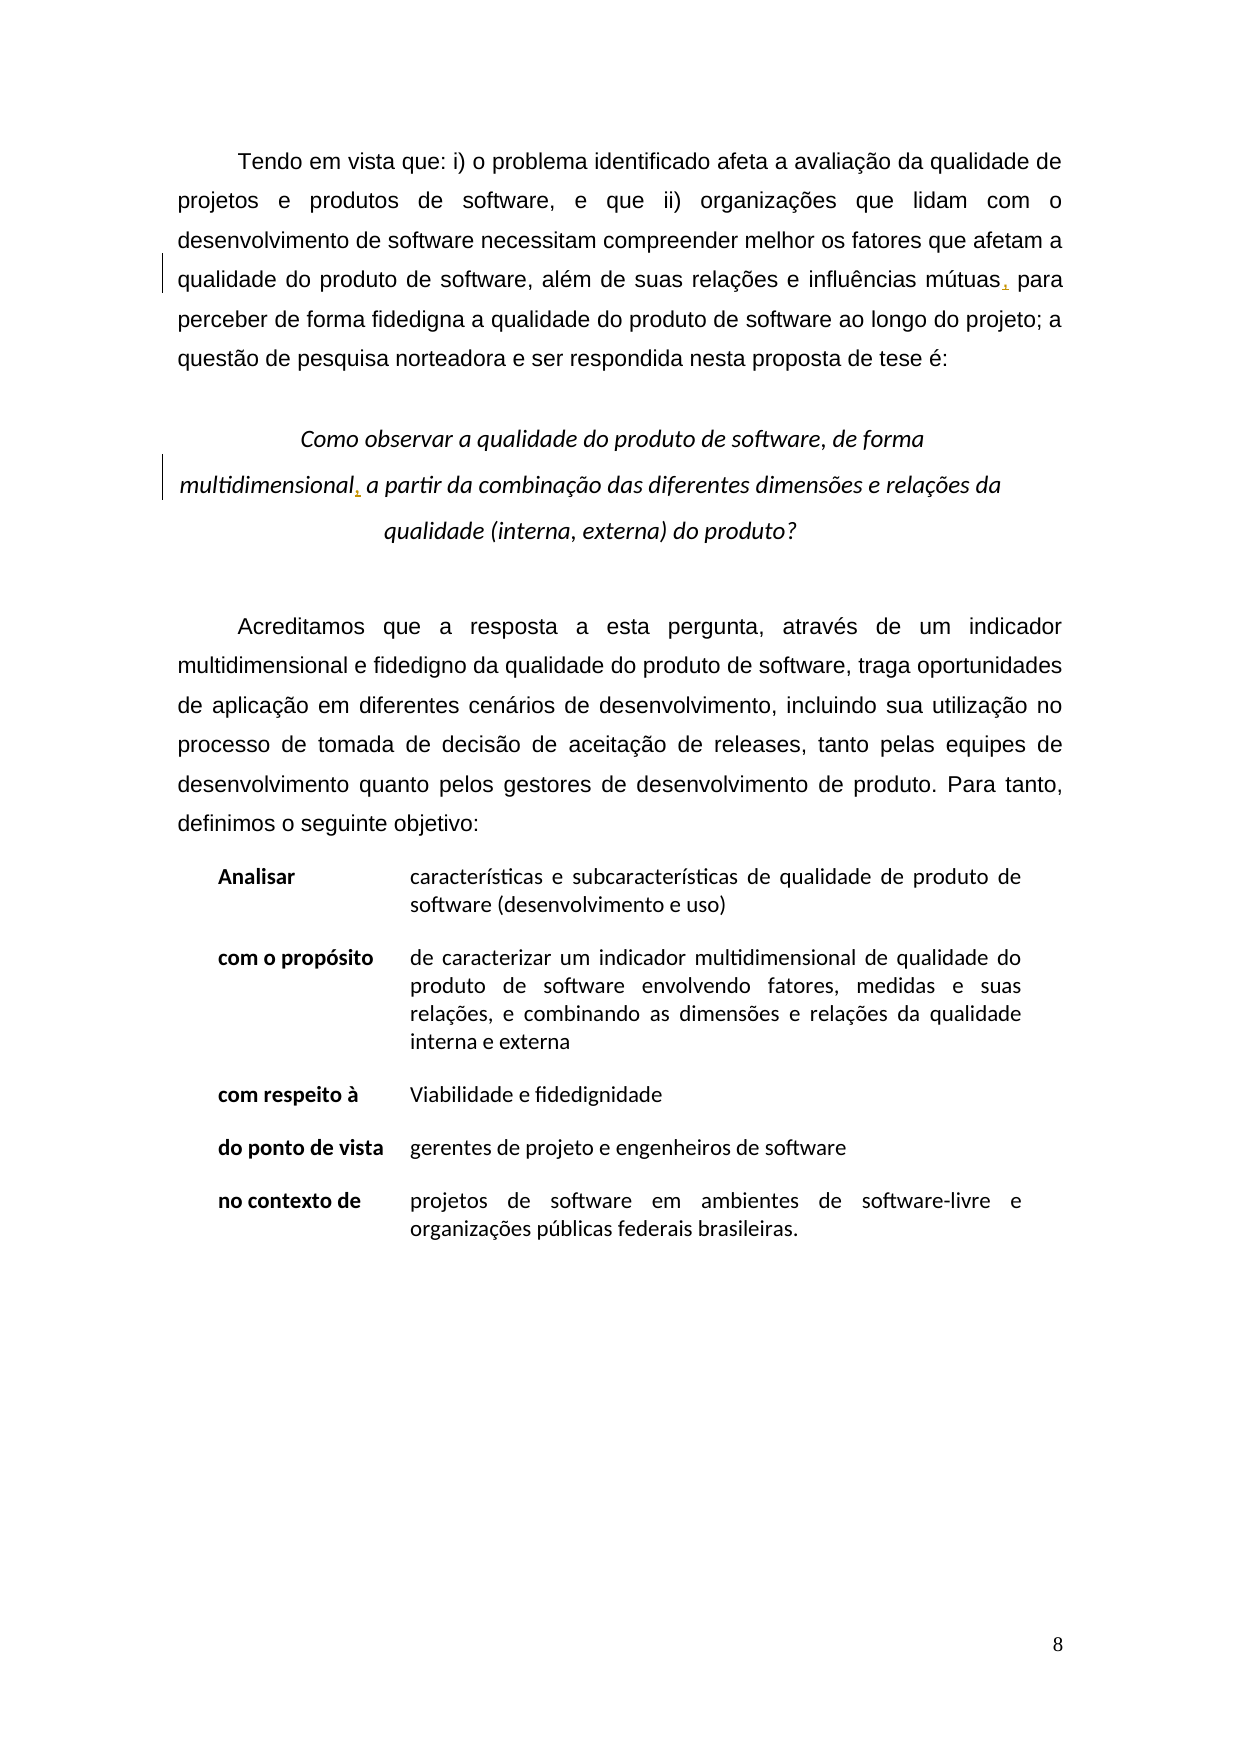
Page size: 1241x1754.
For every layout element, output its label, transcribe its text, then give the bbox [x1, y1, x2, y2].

text Tendo em vista que: i) o problema identificado afeta a avaliação da qualidade de projetos e produtos de software, e que ii) organizações que lidam com o desenvolvimento de software necessitam compreender melhor os fatores que afetam a qualidade do produto de software, além de suas relações e influências mútuas para perceber de forma fidedigna a qualidade do produto de software ao longo do projeto; a questão de pesquisa norteadora e ser respondida nesta proposta de tese é: [177, 148, 1063, 371]
table_cell com respeito à [207, 1080, 399, 1133]
text Como observar a qualidade do produto de software, de forma multidimensional a partir da combinação das diferentes dimensões e relações da qualidade (interna, externa) do produto? [177, 423, 1004, 545]
table_cell de caracterizar um indicador multidimensional de qualidade do produto de software envolvendo fatores, medidas e suas relações, e combinando as dimensões e relações da qualidade interna e externa [399, 943, 1033, 1080]
table_cell com o propósito [207, 943, 399, 1080]
table_cell gerentes de projeto e engenheiros de software [399, 1133, 1033, 1186]
table_cell do ponto de vista [207, 1133, 399, 1186]
text Acreditamos que a resposta a esta pergunta, através de um indicador multidimensional e fidedigno da qualidade do produto de software, traga oportunidades de aplicação em diferentes cenários de desenvolvimento, incluindo sua utilização no processo de tomada de decisão de aceitação de releases, tanto pelas equipes de desenvolvimento quanto pelos gestores de desenvolvimento de produto. Para tanto, definimos o seguinte objetivo: [177, 613, 1063, 836]
table_cell no contexto de [207, 1186, 399, 1267]
table_cell projetos de software em ambientes de software-livre e organizações públicas federais brasileiras. [399, 1186, 1033, 1267]
table_cell Viabilidade e fidedignidade [399, 1080, 1033, 1133]
table_header Analisar [207, 862, 399, 943]
table_header características e subcaracterísticas de qualidade de produto de software (desenvolvimento e uso) [399, 862, 1033, 943]
